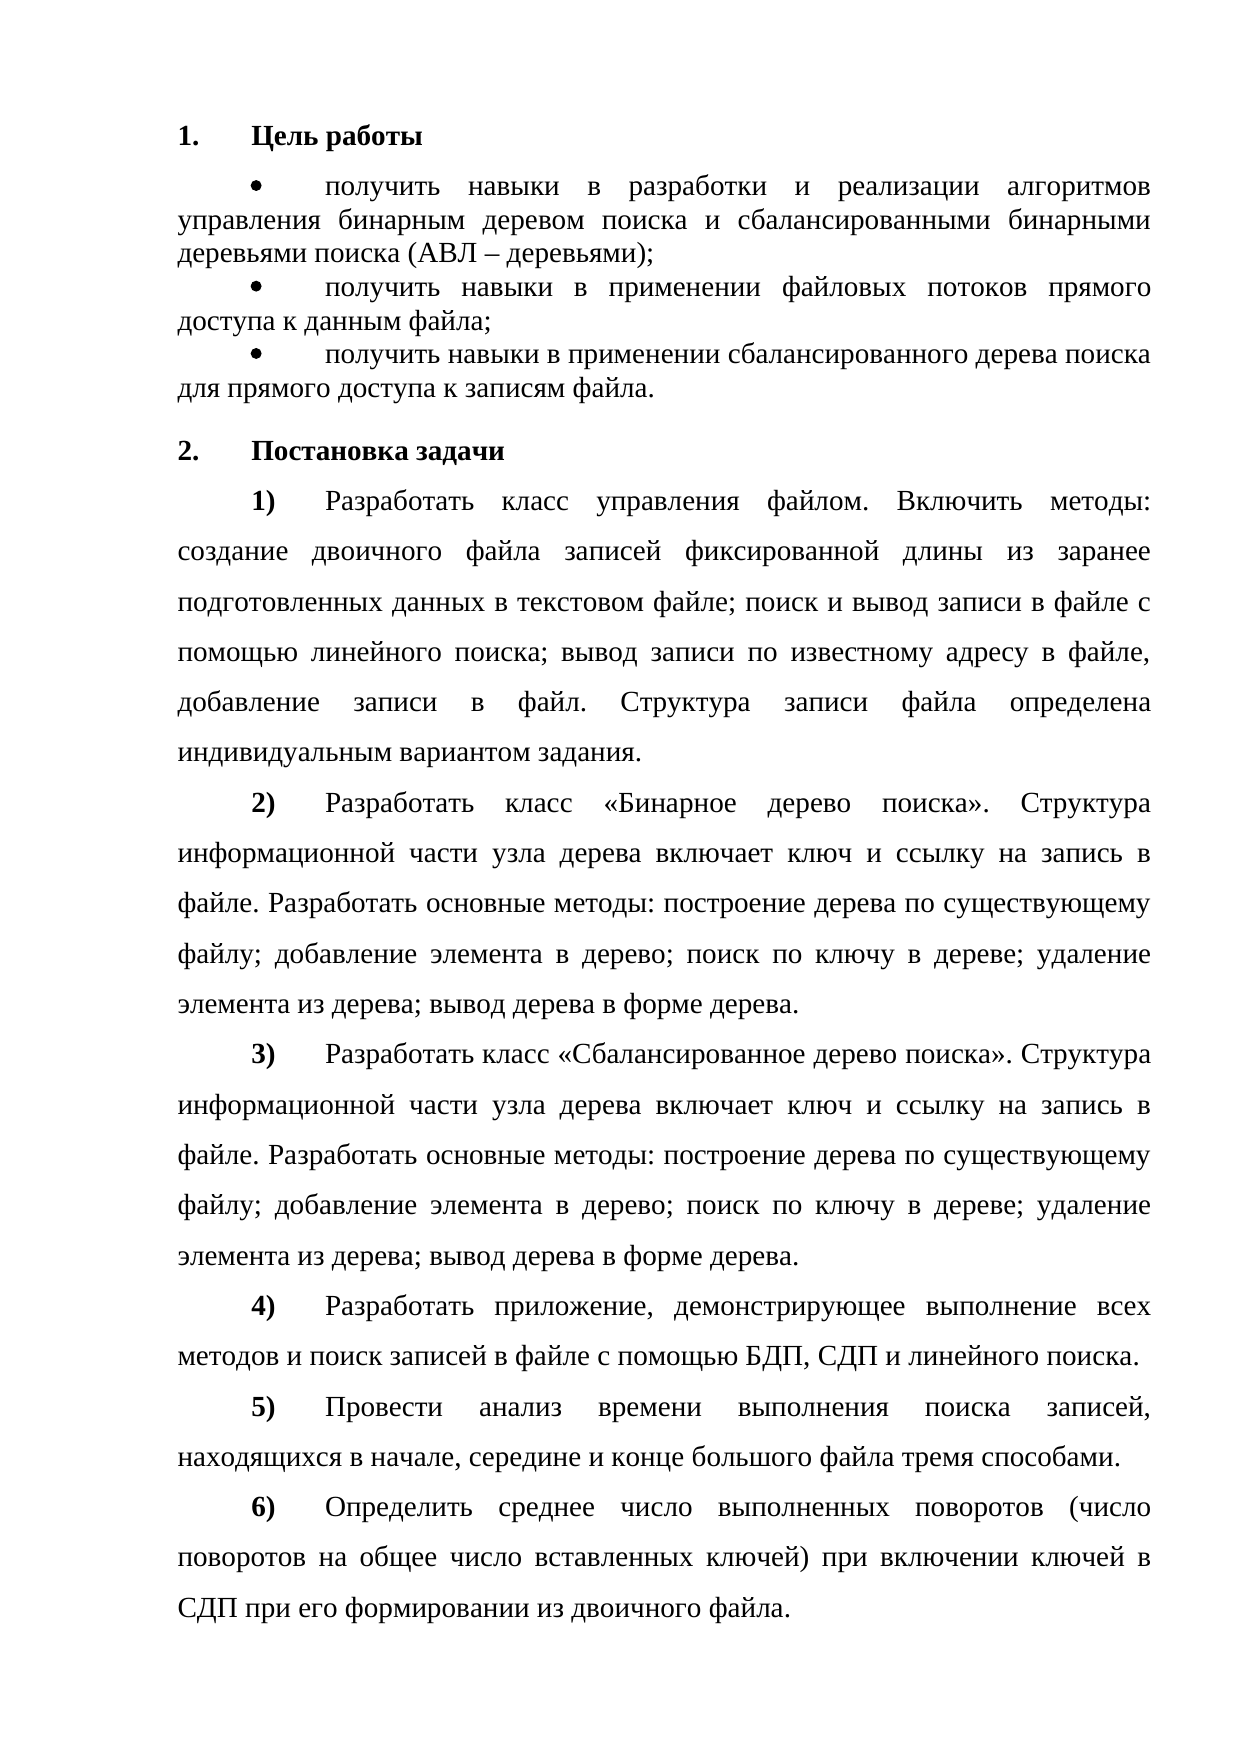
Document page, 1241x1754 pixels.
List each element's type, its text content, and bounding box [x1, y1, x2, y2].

list Провести анализ времени выполнения поиска записей, находящихся в начале, середине и конце большого файла тремя способами. [177, 1389, 1152, 1472]
list Разработать приложение, демонстрирующее выполнение всех методов и поиск записей в файле с помощью БДП, СДП и линейного поиска. [177, 1288, 1152, 1372]
list Разработать класс «Сбалансированное дерево поиска». Структура информационной части узла дерева включает ключ и ссылку на запись в файле. Разработать основные методы: построение дерева по существующему файлу; добавление элемента в дерево; поиск по ключу в дереве; удаление элемента из дерева; вывод дерева в форме дерева. [177, 1036, 1152, 1271]
list получить навыки в применении сбалансированного дерева поиска для прямого доступа к записям файла. [177, 336, 1152, 403]
list Определить среднее число выполненных поворотов (число поворотов на общее число вставленных ключей) при включении ключей в СДП при его формировании из двоичного файла. [177, 1489, 1152, 1623]
subtitle Цель работы [177, 118, 1152, 152]
list получить навыки в разработки и реализации алгоритмов управления бинарным деревом поиска и сбалансированными бинарными деревьями поиска (АВЛ – деревьями); [177, 168, 1152, 269]
list Разработать класс «Бинарное дерево поиска». Структура информационной части узла дерева включает ключ и ссылку на запись в файле. Разработать основные методы: построение дерева по существующему файлу; добавление элемента в дерево; поиск по ключу в дереве; удаление элемента из дерева; вывод дерева в форме дерева. [177, 785, 1152, 1020]
list Разработать класс управления файлом. Включить методы: создание двоичного файла записей фиксированной длины из заранее подготовленных данных в текстовом файле; поиск и вывод записи в файле с помощью линейного поиска; вывод записи по известному адресу в файле, добавление записи в файл. Структура записи файла определена индивидуальным вариантом задания. [177, 483, 1152, 768]
list Постановка задачи [177, 433, 1152, 466]
list получить навыки в применении файловых потоков прямого доступа к данным файла; [177, 269, 1152, 336]
